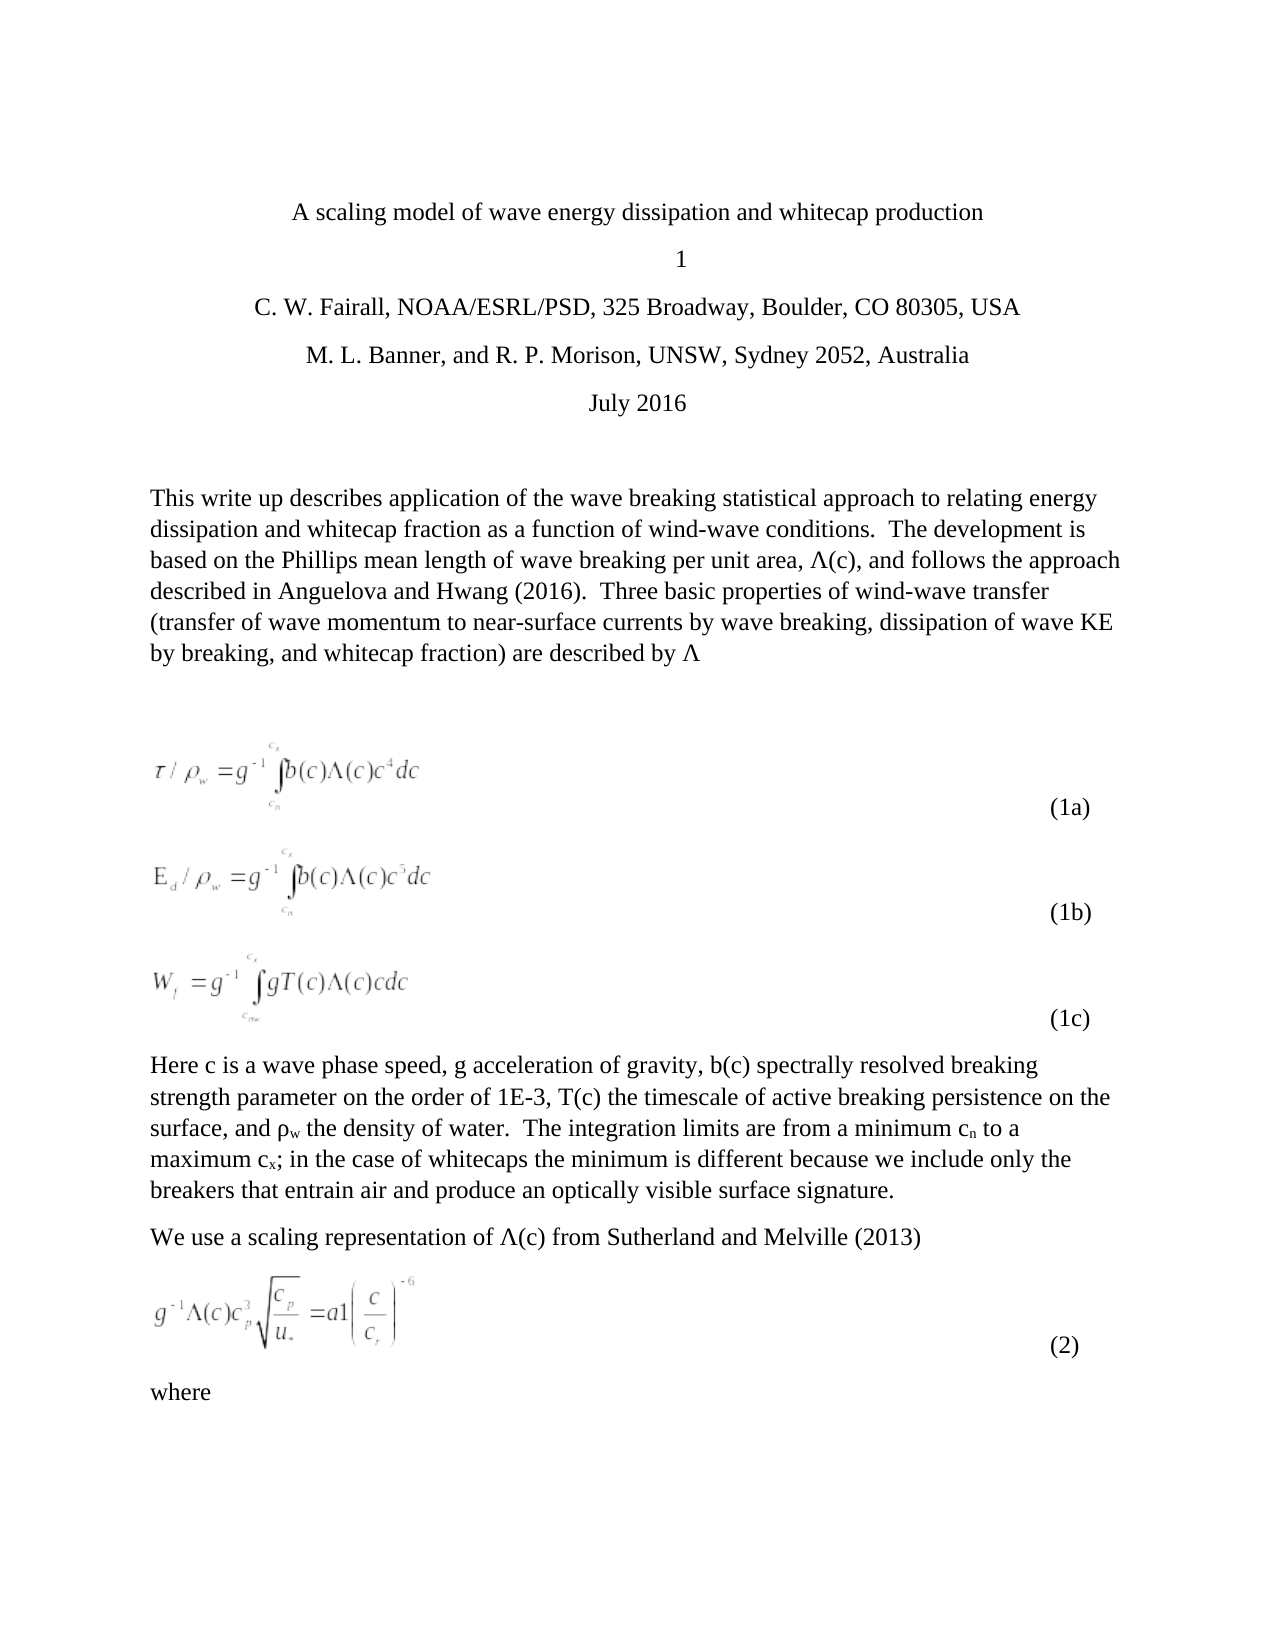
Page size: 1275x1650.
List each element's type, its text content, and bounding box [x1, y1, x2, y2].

text Here c is a wave phase speed, g acceleration of gravity, b(c) spectrally resolved breaking strength parameter on the order of 1E-3, T(c) the timescale of active breaking persistence on the surface, and ρw the density of water. The integration limits are from a minimum cn to a maximum cx; in the case of whitecaps the minimum is different because we include only the breakers that entrain air and produce an optically visible surface signature. [150, 1051, 1125, 1203]
text (1b) [150, 839, 1125, 926]
text (1c) [150, 945, 1125, 1032]
text C. W. Fairall, NOAA/ESRL/PSD, 325 Broadway, Boulder, CO 80305, USA [150, 292, 1125, 321]
text M. L. Banner, and R. P. Morison, UNSW, Sydney 2052, Australia [150, 340, 1125, 369]
text (2) [150, 1270, 1125, 1358]
text We use a scaling representation of Λ(c) from Sutherland and Melville (2013) [150, 1222, 1125, 1251]
text July 2016 [150, 388, 1125, 416]
text This write up describes application of the wave breaking statistical approach to relating energy dissipation and whitecap fraction as a function of wind-wave conditions. The development is based on the Phillips mean length of wave breaking per unit area, Λ(c), and follows the approach described in Anguelova and Hwang (2016). Three basic properties of wind-wave transfer (transfer of wave momentum to near-surface currents by wave breaking, dissipation of wave KE by breaking, and whitecap fraction) are described by Λ [150, 483, 1125, 667]
text (1a) [150, 734, 1125, 820]
text where [150, 1377, 1125, 1406]
text A scaling model of wave energy dissipation and whitecap production [150, 197, 1125, 226]
